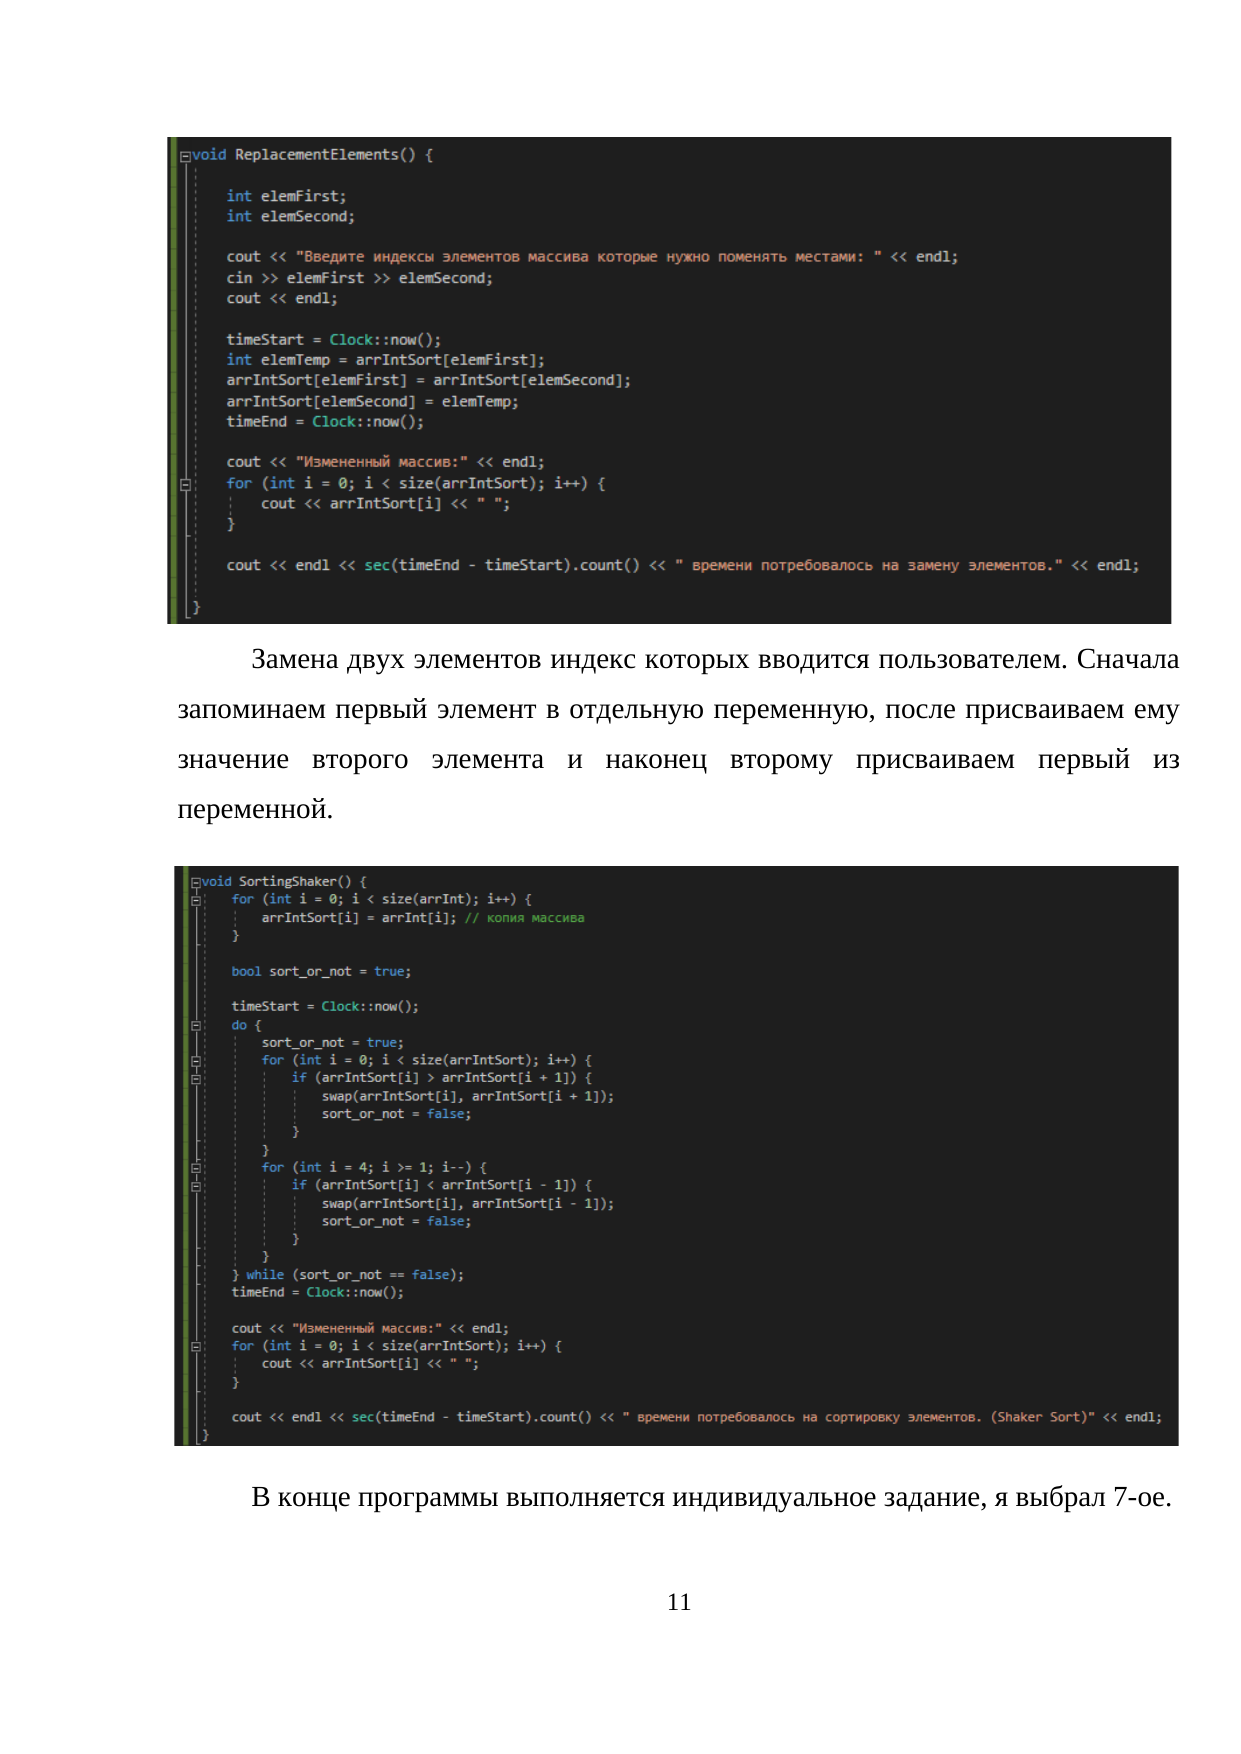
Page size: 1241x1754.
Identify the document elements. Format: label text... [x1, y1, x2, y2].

picture [167, 137, 1172, 624]
picture [174, 866, 1179, 1446]
